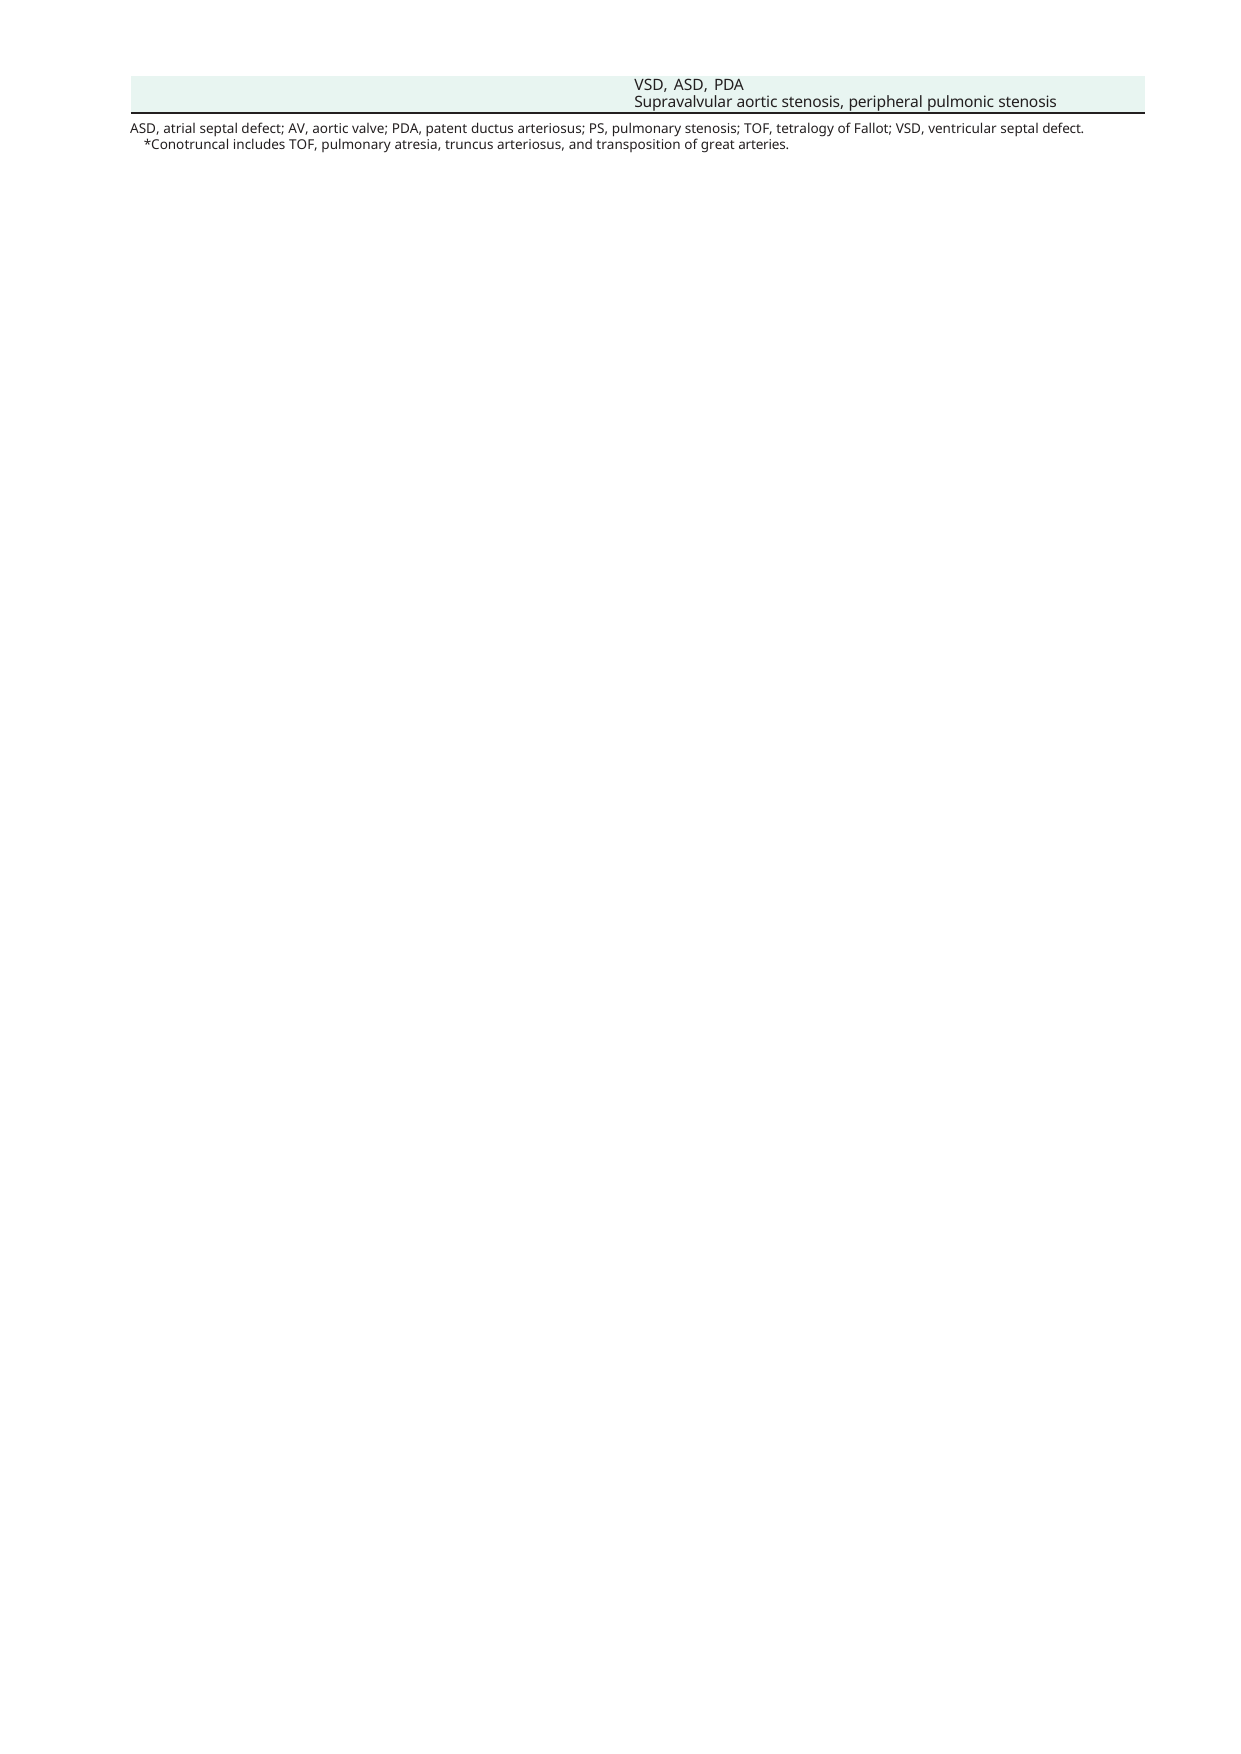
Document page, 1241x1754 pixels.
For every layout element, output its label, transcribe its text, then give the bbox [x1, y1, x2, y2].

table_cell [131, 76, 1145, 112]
text *Conotruncal includes TOF, pulmonary atresia, truncus arteriosus, and transposition of great arteries. [143, 137, 1181, 153]
text ASD, atrial septal defect; AV, aortic valve; PDA, patent ductus arteriosus; PS, pulmonary stenosis; TOF, tetralogy of Fallot; VSD, ventricular septal defect. [130, 121, 1181, 137]
